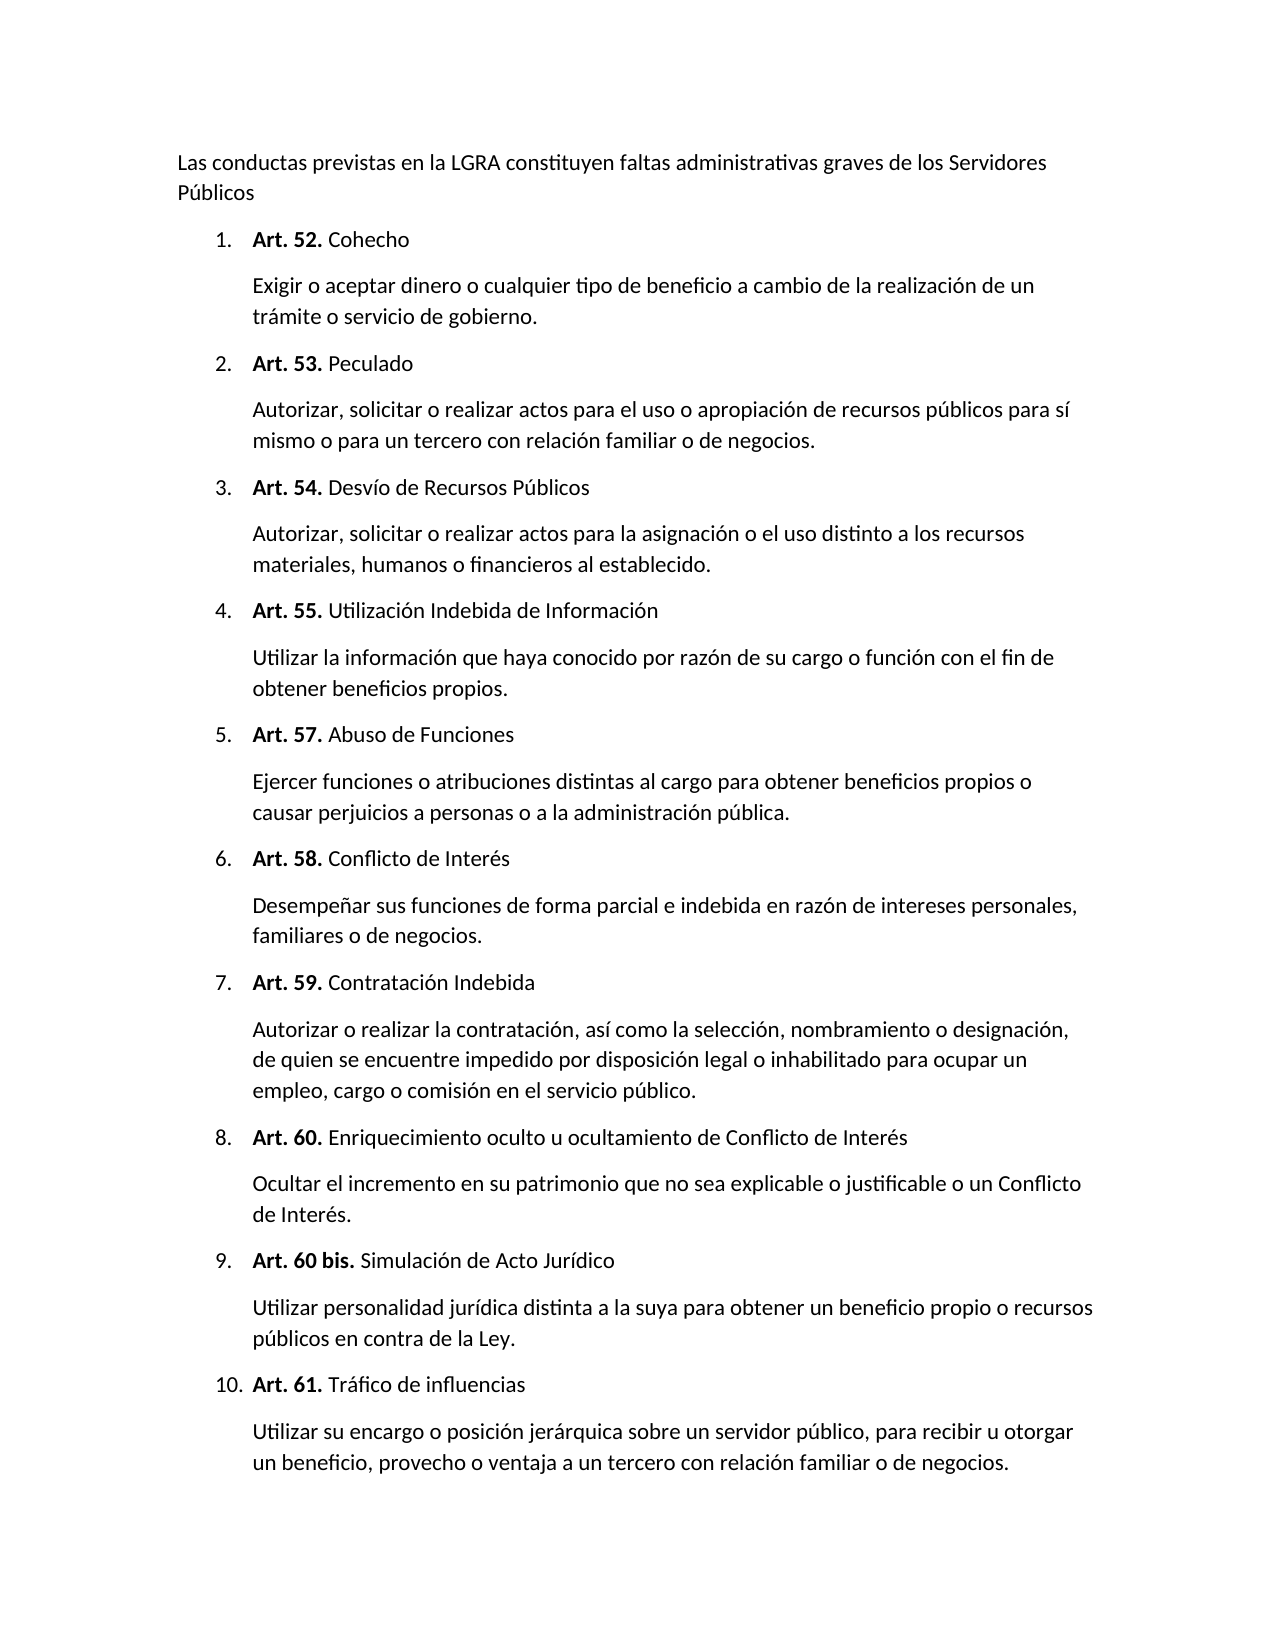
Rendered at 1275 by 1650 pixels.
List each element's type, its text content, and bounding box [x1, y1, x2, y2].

text Utilizar la información que haya conocido por razón de su cargo o función con el fin de obtener beneficios propios. [252, 643, 1098, 702]
text Utilizar su encargo o posición jerárquica sobre un servidor público, para recibir u otorgar un beneficio, provecho o ventaja a un tercero con relación familiar o de negocios. [252, 1417, 1098, 1476]
list Art. 52. Cohecho [215, 225, 1098, 253]
list Art. 59. Contratación Indebida [215, 968, 1098, 996]
text Las conductas previstas en la LGRA constituyen faltas administrativas graves de los Servidores Públicos [177, 148, 1098, 206]
list Art. 58. Conflicto de Interés [215, 844, 1098, 872]
text Desempeñar sus funciones de forma parcial e indebida en razón de intereses personales, familiares o de negocios. [252, 891, 1098, 949]
text Autorizar, solicitar o realizar actos para el uso o apropiación de recursos públicos para sí mismo o para un tercero con relación familiar o de negocios. [252, 396, 1098, 454]
list Art. 53. Peculado [215, 349, 1098, 377]
text Utilizar personalidad jurídica distinta a la suya para obtener un beneficio propio o recursos públicos en contra de la Ley. [252, 1293, 1098, 1352]
list Art. 55. Utilización Indebida de Información [215, 597, 1098, 624]
text Autorizar o realizar la contratación, así como la selección, nombramiento o designación, de quien se encuentre impedido por disposición legal o inhabilitado para ocupar un empleo, cargo o comisión en el servicio público. [252, 1015, 1098, 1104]
list Art. 54. Desvío de Recursos Públicos [215, 473, 1098, 501]
list Art. 60 bis. Simulación de Acto Jurídico [215, 1247, 1098, 1274]
list Art. 60. Enriquecimiento oculto u ocultamiento de Conflicto de Interés [215, 1123, 1098, 1151]
text Autorizar, solicitar o realizar actos para la asignación o el uso distinto a los recursos materiales, humanos o financieros al establecido. [252, 519, 1098, 578]
text Ocultar el incremento en su patrimonio que no sea explicable o justificable o un Conflicto de Interés. [252, 1169, 1098, 1228]
list Art. 61. Tráfico de influencias [215, 1371, 1098, 1398]
list Art. 57. Abuso de Funciones [215, 721, 1098, 748]
text Exigir o aceptar dinero o cualquier tipo de beneficio a cambio de la realización de un trámite o servicio de gobierno. [252, 272, 1098, 330]
text Ejercer funciones o atribuciones distintas al cargo para obtener beneficios propios o causar perjuicios a personas o a la administración pública. [252, 767, 1098, 826]
